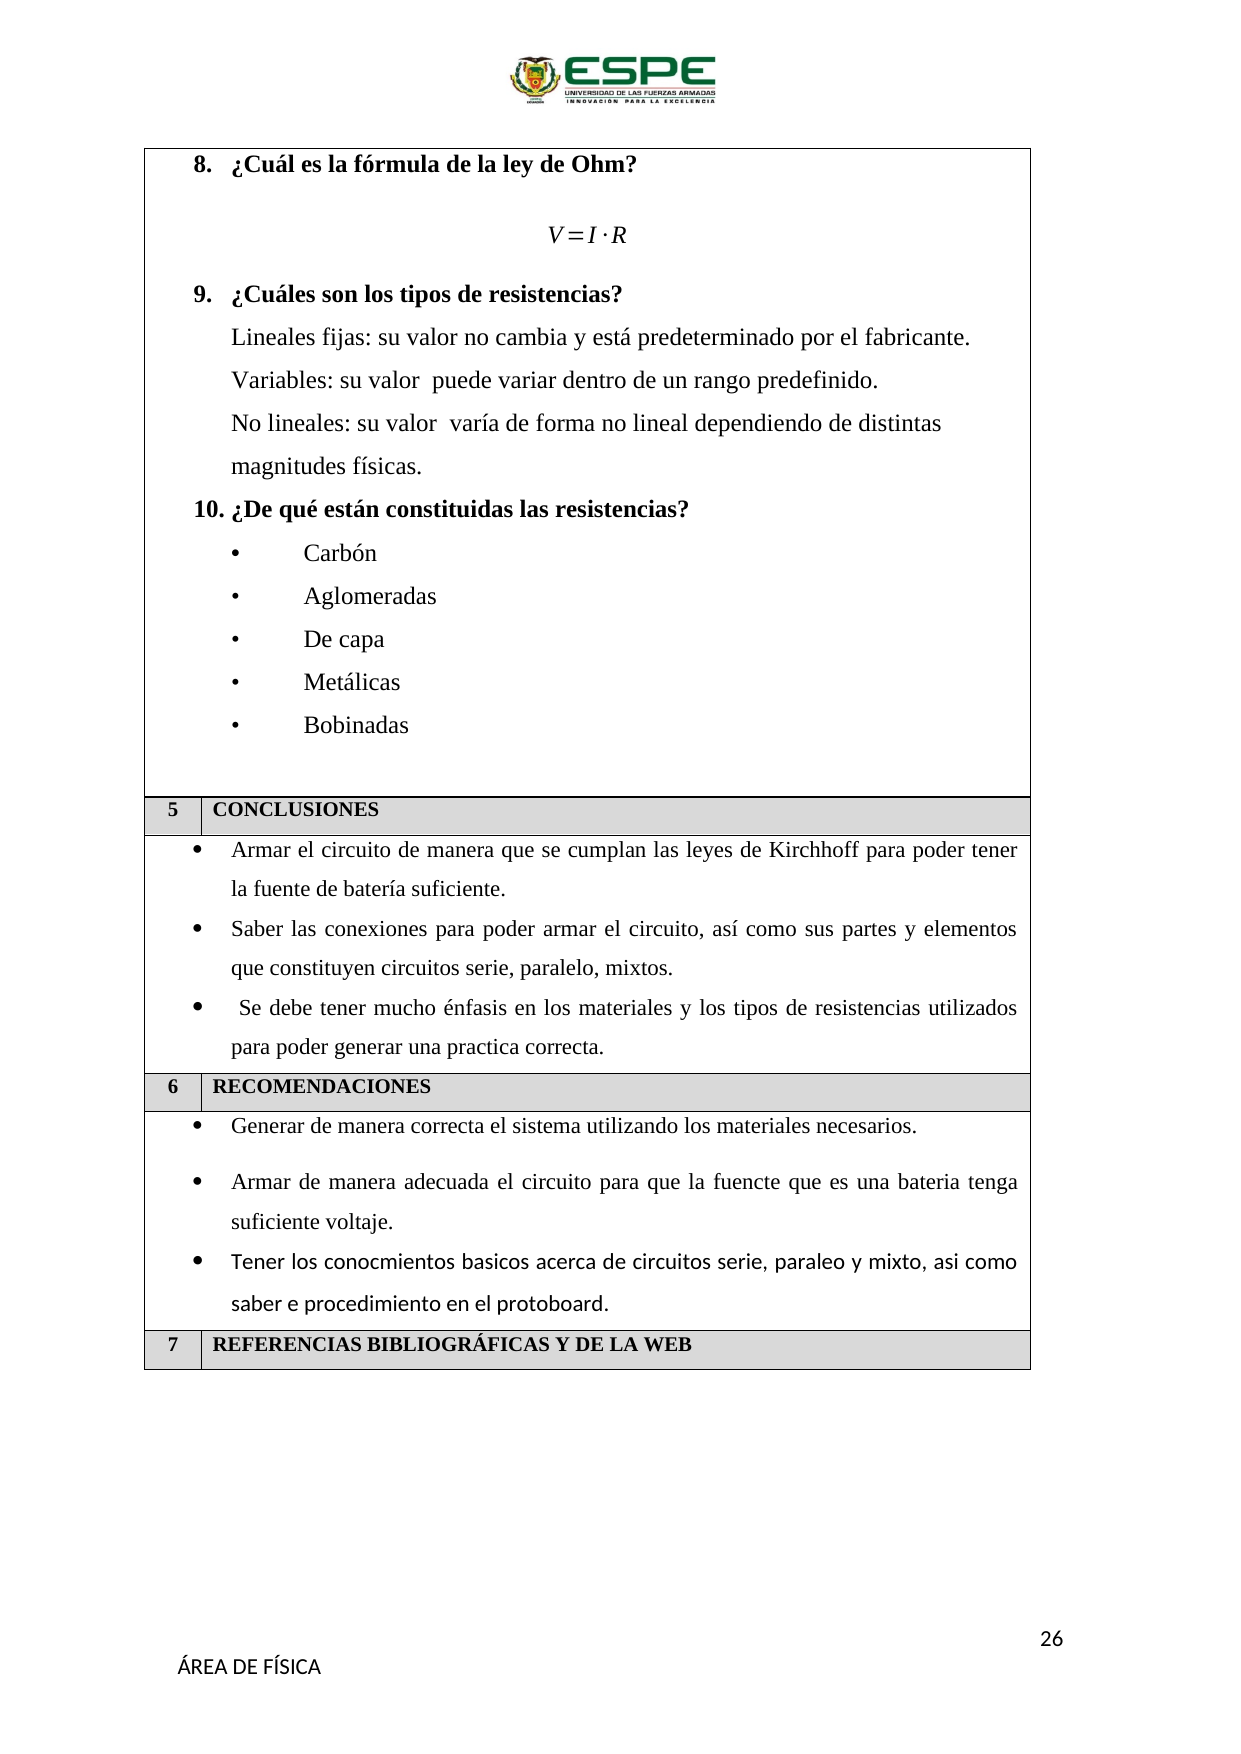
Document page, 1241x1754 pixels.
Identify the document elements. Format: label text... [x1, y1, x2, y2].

table_cell 7 [145, 1331, 201, 1369]
table_cell Generar de manera correcta el sistema utilizando los materiales necesarios. Armar de manera adecuada el circuito para que la fuencte que es una bateria tenga suficiente voltaje. Tener los conocmientos basicos acerca de circuitos serie, paraleo y mixto, asi como saber e procedimiento en el protoboard. [145, 1112, 1030, 1330]
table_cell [145, 149, 1030, 796]
table_cell CONCLUSIONES [202, 798, 1030, 834]
table_cell Armar el circuito de manera que se cumplan las leyes de Kirchhoff para poder tener la fuente de batería suficiente. Saber las conexiones para poder armar el circuito, así como sus partes y elementos que constituyen circuitos serie, paralelo, mixtos. Se debe tener mucho énfasis en los materiales y los tipos de resistencias utilizados para poder generar una practica correcta. [145, 836, 1030, 1073]
table_cell 6 [145, 1074, 201, 1111]
table_cell REFERENCIAS BIBLIOGRÁFICAS Y DE LA WEB [202, 1331, 1030, 1369]
table_cell RECOMENDACIONES [202, 1074, 1030, 1111]
picture [505, 48, 717, 108]
table_cell 5 [145, 798, 201, 834]
